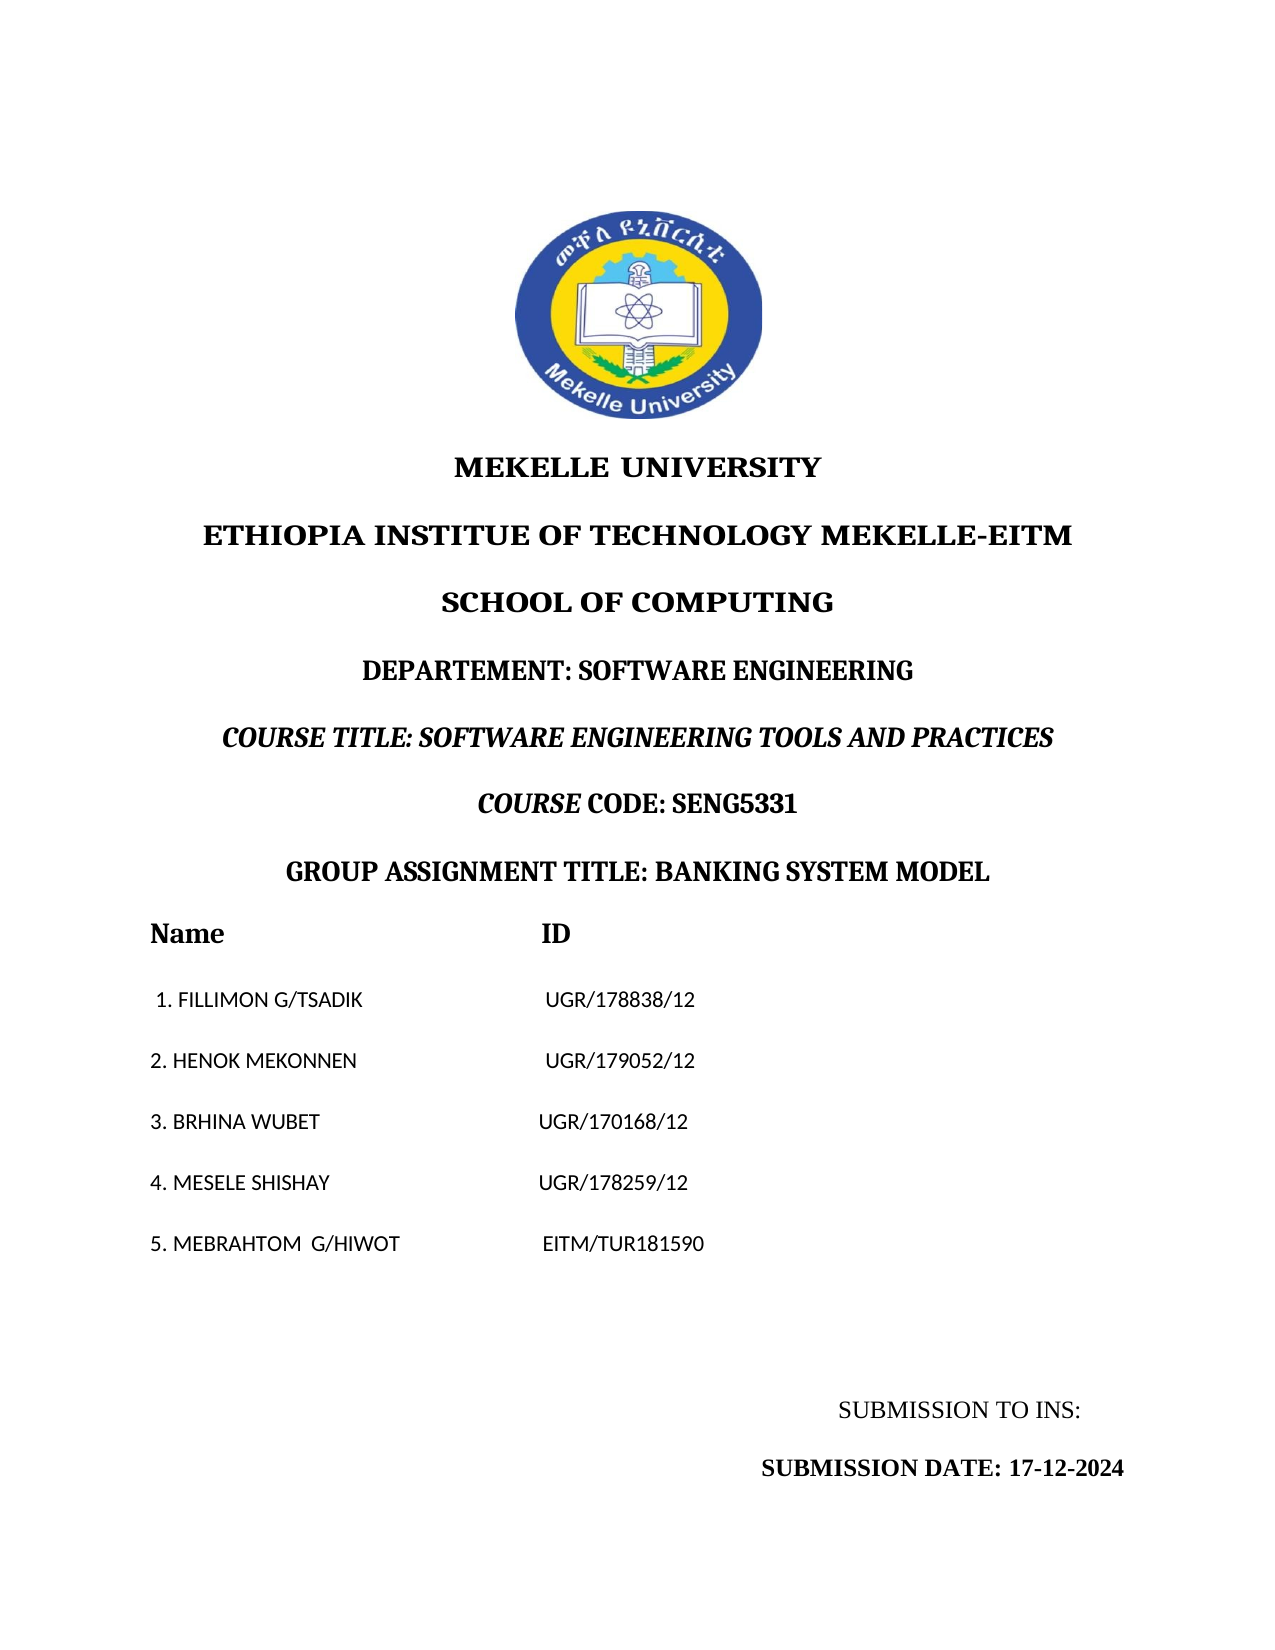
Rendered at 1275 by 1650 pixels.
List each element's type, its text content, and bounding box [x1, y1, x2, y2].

text SUBMISSION DATE: 17-12-2024 [761, 1453, 1125, 1482]
list HENOK MEKONNEN UGR/179052/12 [150, 1046, 1125, 1074]
text GROUP ASSIGNMENT TITLE: BANKING SYSTEM MODEL [169, 854, 1106, 888]
list FILLIMON G/TSADIK UGR/178838/12 [155, 985, 1125, 1013]
list MEBRAHTOM G/HIWOT EITM/TUR181590 [150, 1229, 1125, 1257]
text COURSE TITLE: SOFTWARE ENGINEERING TOOLS AND PRACTICES COURSE CODE: SENG5331 [169, 721, 1106, 821]
text Name ID [150, 917, 1125, 951]
picture [515, 211, 763, 419]
text ETHIOPIA INSTITUE OF TECHNOLOGY MEKELLE-EITM SCHOOL OF COMPUTING [170, 519, 1106, 619]
list MESELE SHISHAY UGR/178259/12 [150, 1168, 1125, 1196]
text MEKELLE UNIVERSITY [169, 451, 1106, 485]
text SUBMISSION TO INS: [150, 1395, 1081, 1423]
list BRHINA WUBET UGR/170168/12 [150, 1107, 1125, 1135]
text DEPARTEMENT: SOFTWARE ENGINEERING [169, 653, 1106, 687]
